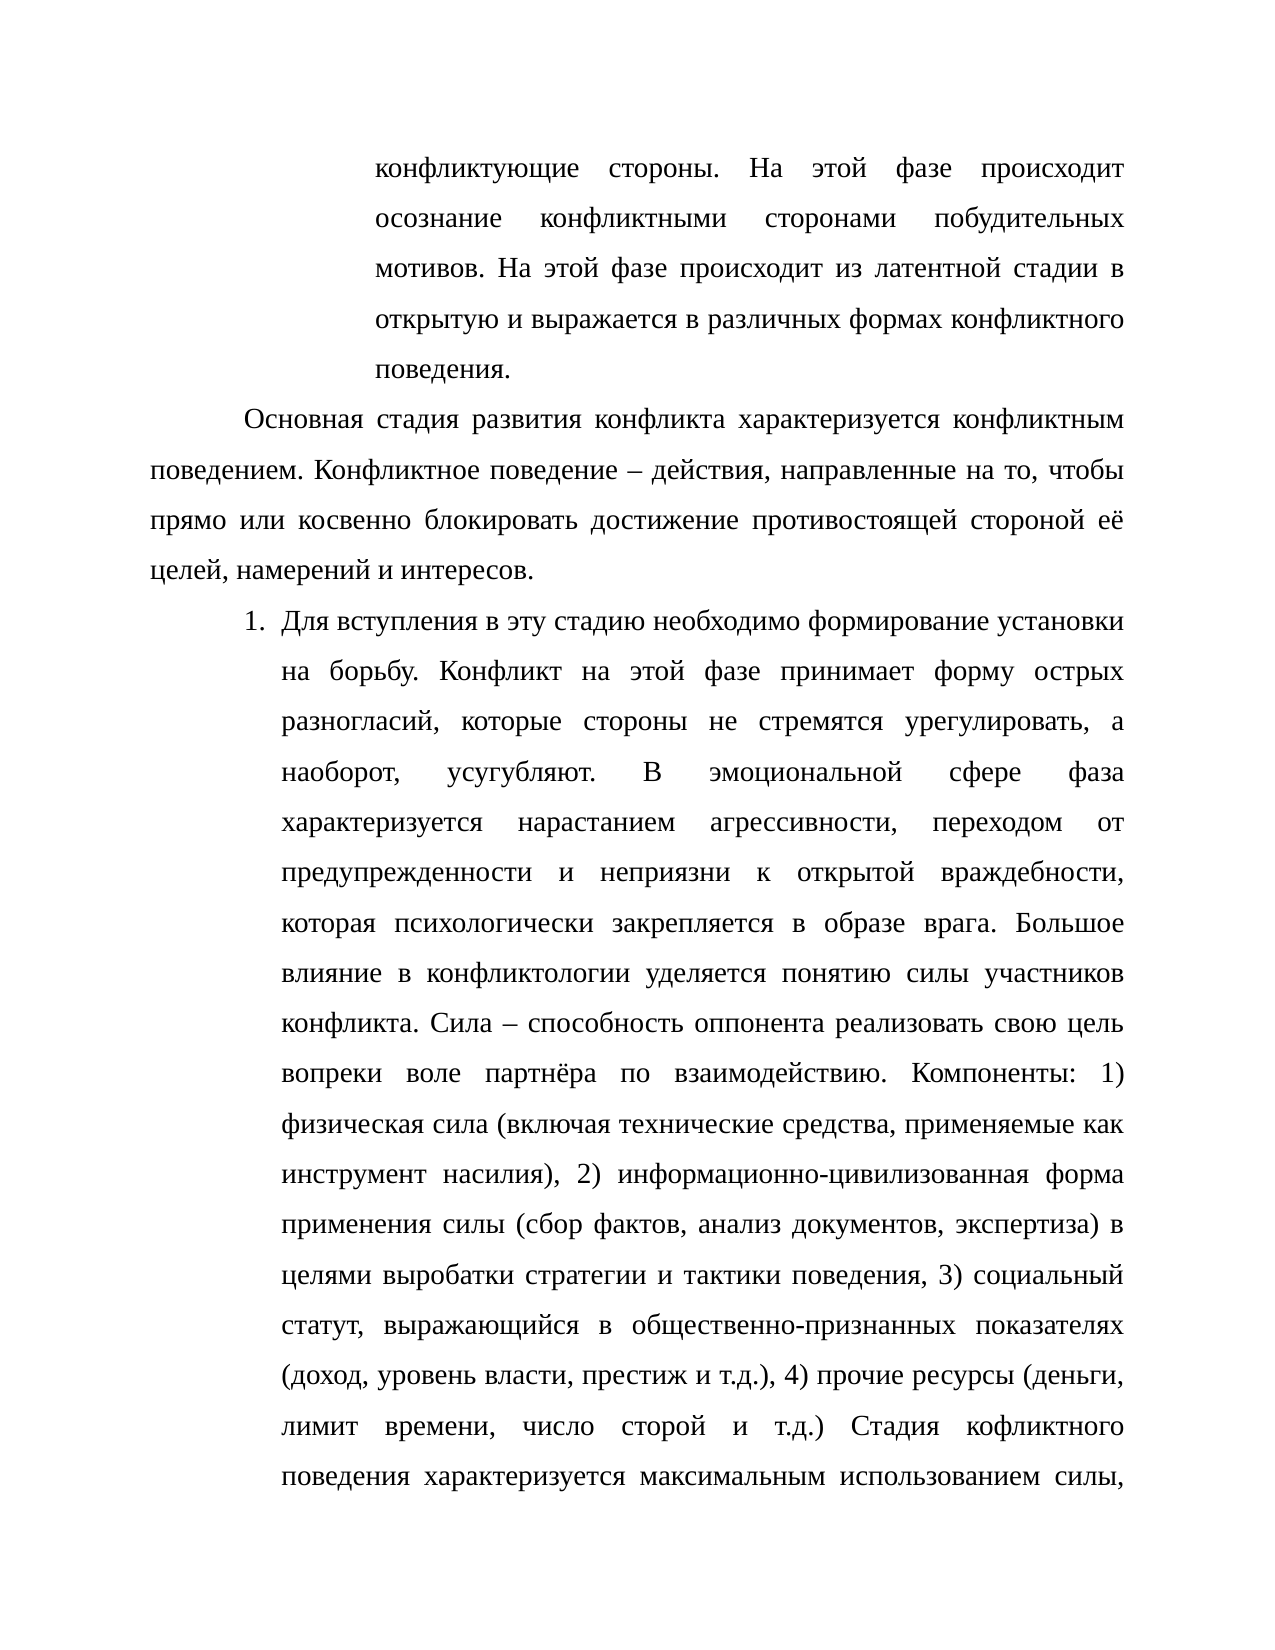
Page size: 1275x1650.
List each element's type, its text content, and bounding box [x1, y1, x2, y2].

text Основная стадия развития конфликта характеризуется конфликтным поведением. Конфликтное поведение – действия, направленные на то, чтобы прямо или косвенно блокировать достижение противостоящей стороной её целей, намерений и интересов. [150, 402, 1125, 586]
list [244, 603, 1125, 1492]
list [337, 150, 1125, 385]
